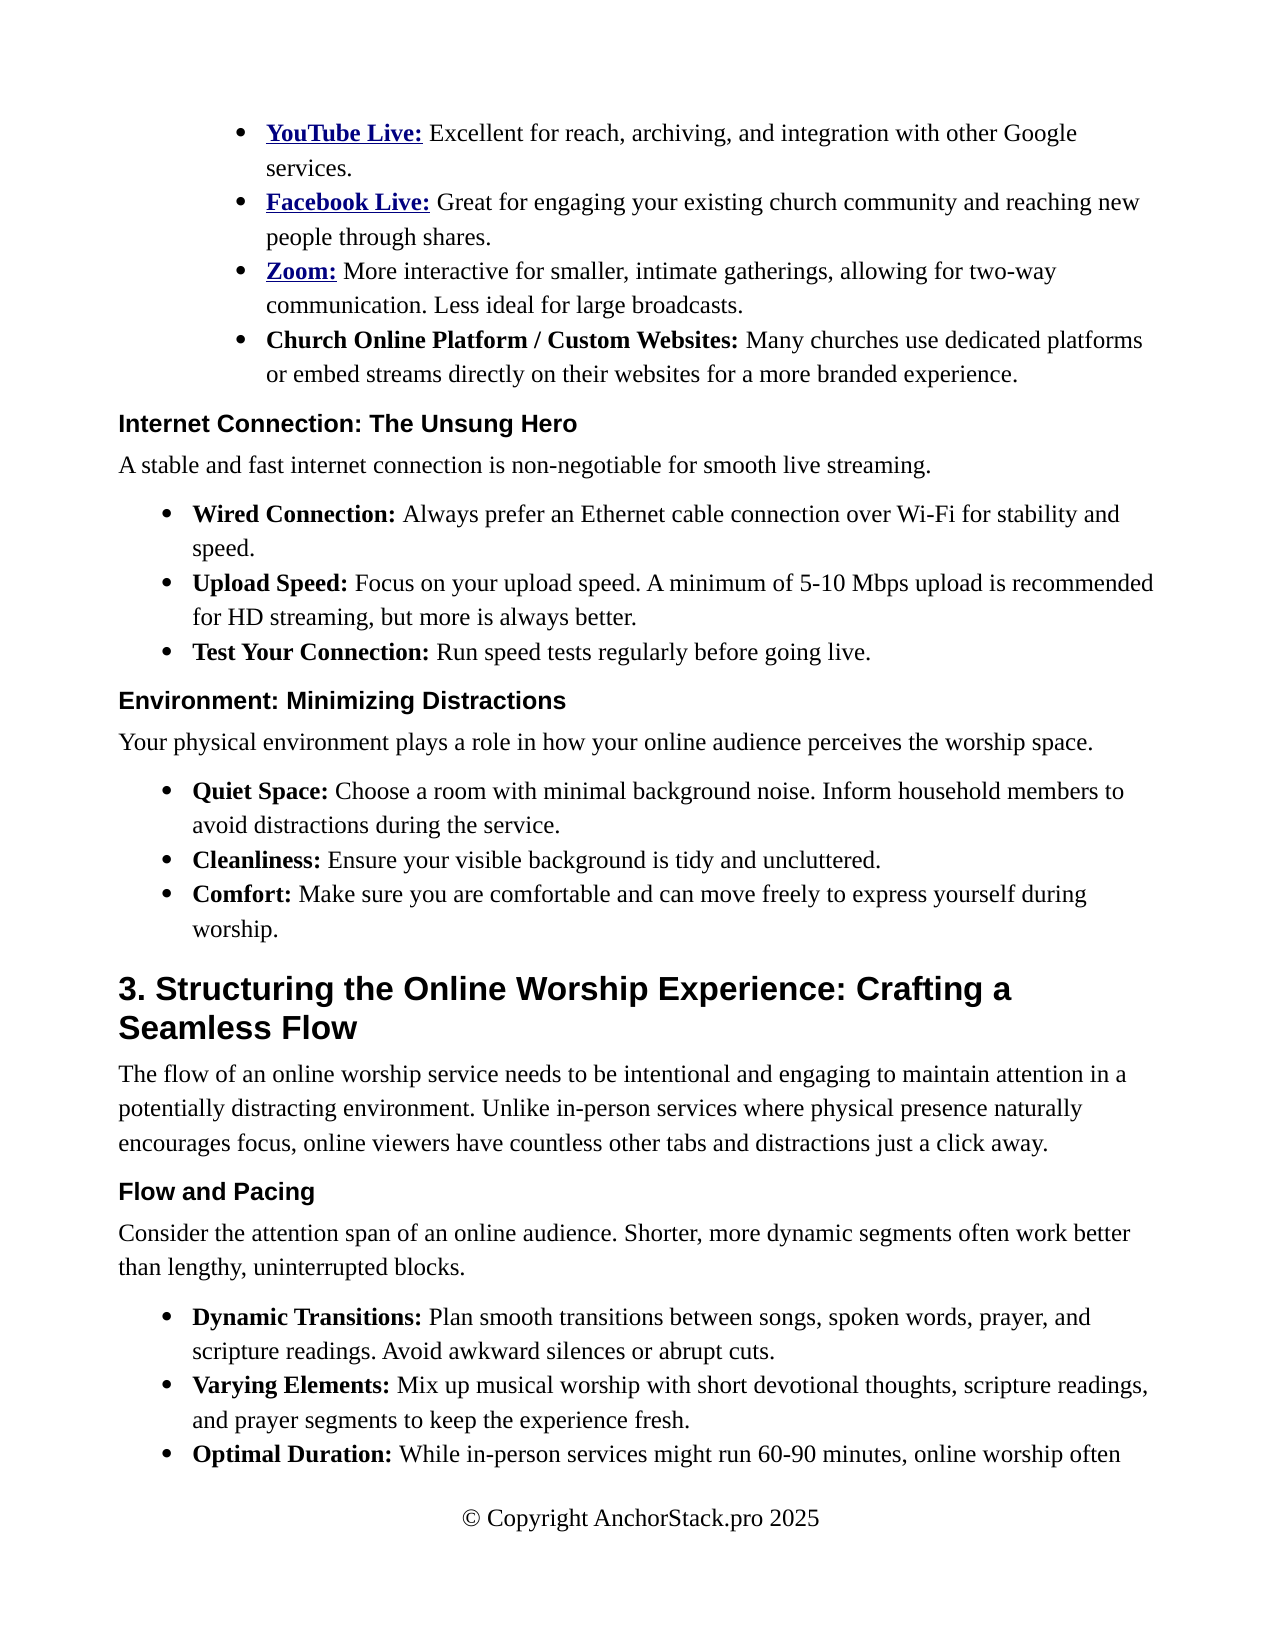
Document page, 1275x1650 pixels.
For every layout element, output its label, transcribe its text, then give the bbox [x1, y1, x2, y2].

subtitle 3. Structuring the Online Worship Experience: Crafting a Seamless Flow [118, 969, 1157, 1046]
list Upload Speed: Focus on your upload speed. A minimum of 5-10 Mbps upload is recommended for HD streaming, but more is always better. [162, 568, 1157, 631]
list Quiet Space: Choose a room with minimal background noise. Inform household members to avoid distractions during the service. [162, 776, 1157, 839]
text A stable and fast internet connection is non-negotiable for smooth live streaming. [118, 450, 1157, 478]
list Facebook Live: Great for engaging your existing church community and reaching new people through shares. [236, 187, 1157, 250]
subtitle Internet Connection: The Unsung Hero [118, 408, 1157, 437]
subtitle Environment: Minimizing Distractions [118, 686, 1157, 714]
list Cleanliness: Ensure your visible background is tidy and uncluttered. [162, 845, 1157, 874]
subtitle Flow and Pacing [118, 1177, 1157, 1206]
list Test Your Connection: Run speed tests regularly before going live. [162, 637, 1157, 666]
list Wired Connection: Always prefer an Ethernet cable connection over Wi-Fi for stability and speed. [162, 499, 1157, 562]
list Zoom: More interactive for smaller, intimate gatherings, allowing for two-way communication. Less ideal for large broadcasts. [236, 256, 1157, 319]
list Comfort: Make sure you are comfortable and can move freely to express yourself during worship. [162, 879, 1157, 943]
list Varying Elements: Mix up musical worship with short devotional thoughts, scripture readings, and prayer segments to keep the experience fresh. [162, 1371, 1157, 1434]
list Dynamic Transitions: Plan smooth transitions between songs, spoken words, prayer, and scripture readings. Avoid awkward silences or abrupt cuts. [162, 1302, 1157, 1365]
list Church Online Platform / Custom Websites: Many churches use dedicated platforms or embed streams directly on their websites for a more branded experience. [236, 325, 1157, 388]
list YouTube Live: Excellent for reach, archiving, and integration with other Google services. [236, 118, 1157, 181]
text Consider the attention span of an online audience. Shorter, more dynamic segments often work better than lengthy, uninterrupted blocks. [118, 1218, 1157, 1281]
text Your physical environment plays a role in how your online audience perceives the worship space. [118, 727, 1157, 756]
text The flow of an online worship service needs to be intentional and engaging to maintain attention in a potentially distracting environment. Unlike in-person services where physical presence naturally encourages focus, online viewers have countless other tabs and distractions just a click away. [118, 1059, 1157, 1156]
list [162, 1439, 1157, 1468]
